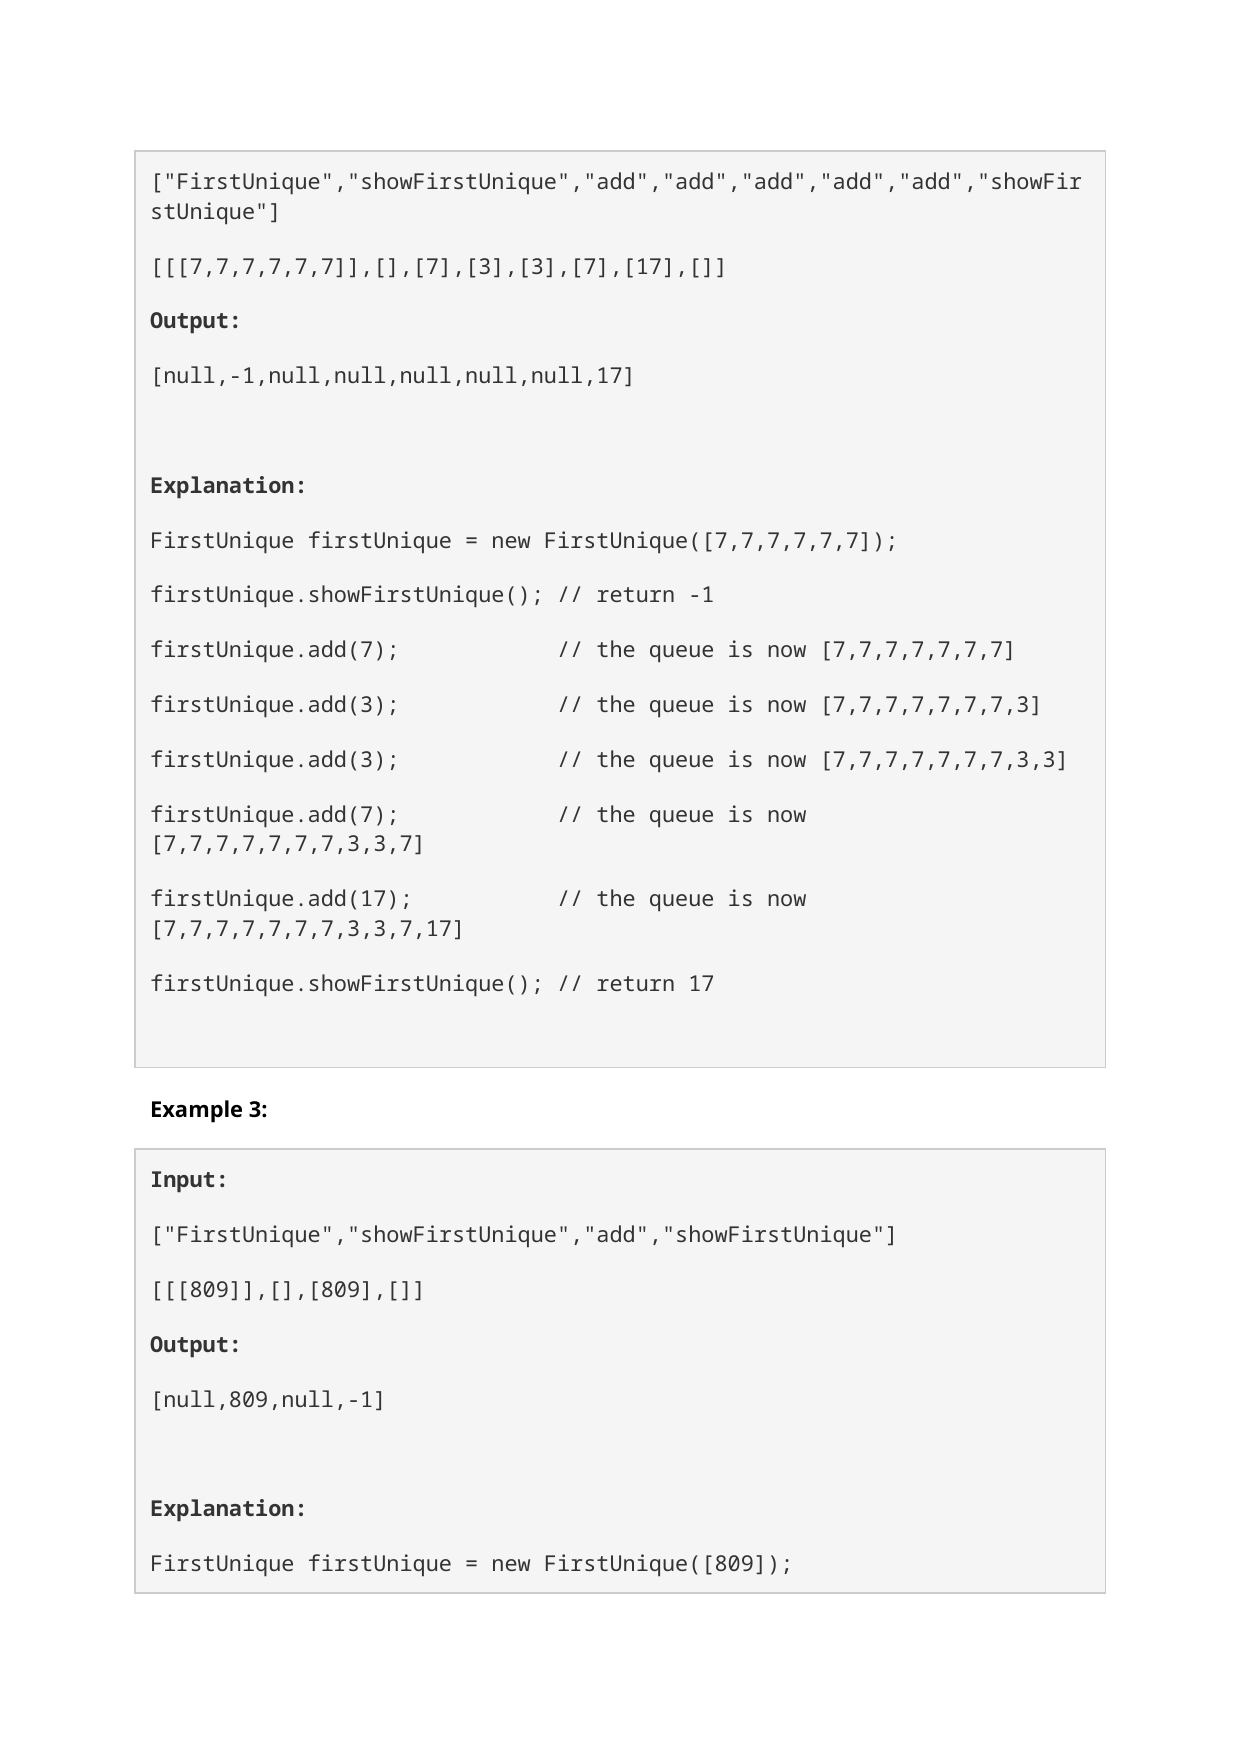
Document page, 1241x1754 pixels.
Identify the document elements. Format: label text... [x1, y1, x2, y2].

text [null,809,null,-1] [136, 1367, 1105, 1413]
text ["FirstUnique","showFirstUnique","add","add","add","add","add","showFirstUnique"] [136, 152, 1105, 226]
text ["FirstUnique","showFirstUnique","add","showFirstUnique"] [136, 1203, 1105, 1249]
text FirstUnique firstUnique = new FirstUnique([809]); [136, 1532, 1105, 1592]
text Explanation: [136, 454, 1105, 500]
text Input: [136, 1150, 1105, 1194]
text [[[7,7,7,7,7,7]],[],[7],[3],[3],[7],[17],[]] [136, 234, 1105, 281]
text firstUnique.add(17); // the queue is now [7,7,7,7,7,7,7,3,3,7,17] [136, 867, 1105, 943]
text Example 3: [150, 1093, 1090, 1123]
text firstUnique.showFirstUnique(); // return -1 [136, 563, 1105, 609]
text [[[809]],[],[809],[]] [136, 1258, 1105, 1304]
text FirstUnique firstUnique = new FirstUnique([7,7,7,7,7,7]); [136, 508, 1105, 554]
text Output: [136, 289, 1105, 335]
text [null,-1,null,null,null,null,null,17] [136, 344, 1105, 390]
text Output: [136, 1313, 1105, 1359]
text Explanation: [136, 1477, 1105, 1523]
text firstUnique.add(7); // the queue is now [7,7,7,7,7,7,7,3,3,7] [136, 782, 1105, 858]
text firstUnique.add(3); // the queue is now [7,7,7,7,7,7,7,3] [136, 673, 1105, 719]
text firstUnique.add(7); // the queue is now [7,7,7,7,7,7,7] [136, 618, 1105, 664]
text firstUnique.showFirstUnique(); // return 17 [136, 952, 1105, 998]
text firstUnique.add(3); // the queue is now [7,7,7,7,7,7,7,3,3] [136, 728, 1105, 774]
